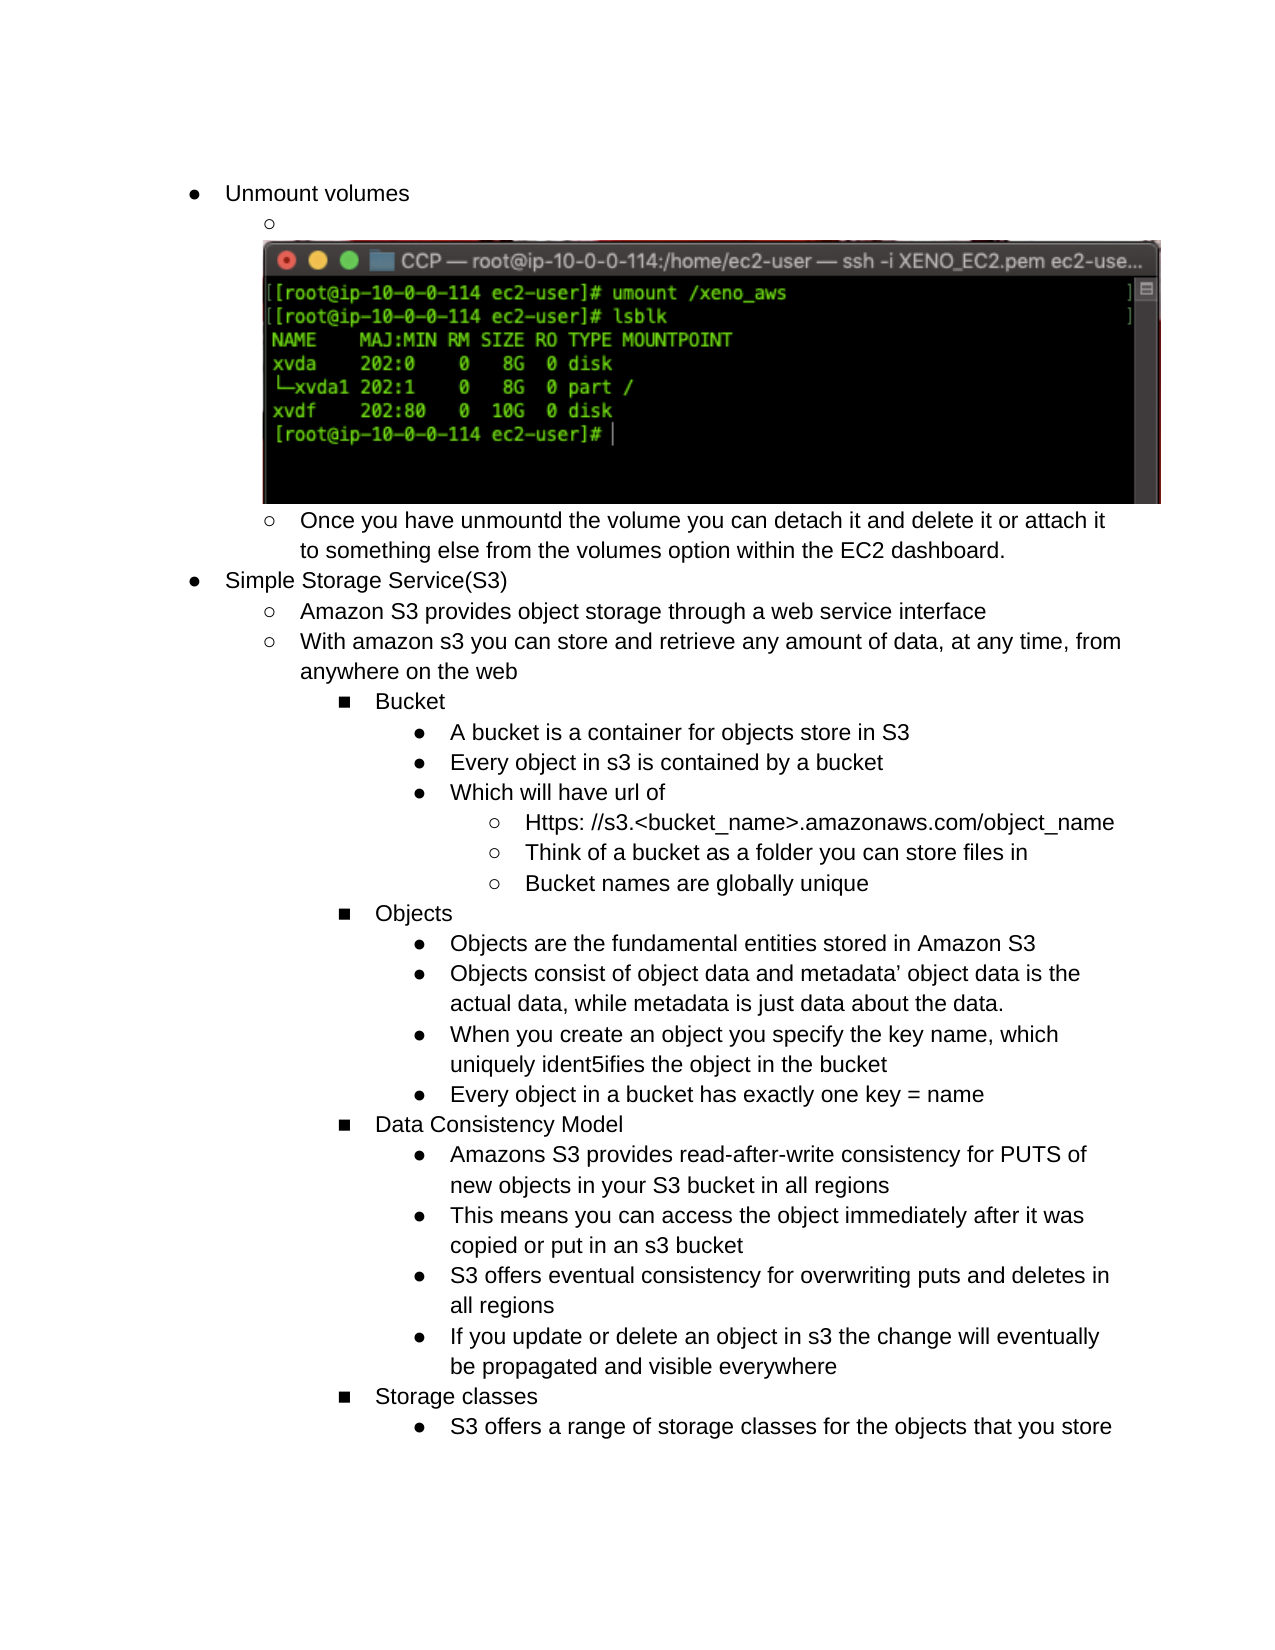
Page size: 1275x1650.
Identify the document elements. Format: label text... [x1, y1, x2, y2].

list Unmount volumes [187, 180, 1125, 207]
list S3 offers eventual consistency for overwriting puts and deletes in all regions [412, 1262, 1125, 1319]
list Amazons S3 provides read-after-write consistency for PUTS of new objects in your S3 bucket in all regions [412, 1141, 1125, 1198]
list Once you have unmountd the volume you can detach it and delete it or attach it to something else from the volumes option within the EC2 dashboard. [262, 507, 1125, 563]
list Every object in s3 is contained by a bucket [412, 749, 1125, 775]
list If you update or delete an object in s3 the change will eventually be propagated and visible everywhere [412, 1323, 1125, 1379]
list Think of a bucket as a folder you can store files in [487, 839, 1125, 866]
list Amazon S3 provides object storage through a web service interface [262, 598, 1125, 624]
list Bucket names are globally unique [487, 869, 1125, 896]
list Data Consistency Model [337, 1111, 1125, 1137]
list Objects are the fundamental entities stored in Amazon S3 [412, 930, 1125, 956]
list Objects consist of object data and metadata’ object data is the actual data, while metadata is just data about the data. [412, 960, 1125, 1017]
list This means you can access the object immediately after it was copied or put in an s3 bucket [412, 1202, 1125, 1258]
list Bucket [337, 688, 1125, 714]
list With amazon s3 you can store and retrieve any amount of data, at any time, from anywhere on the web [262, 628, 1125, 684]
list Objects [337, 900, 1125, 926]
list A bucket is a container for objects store in S3 [412, 718, 1125, 745]
list Storage classes [337, 1383, 1125, 1409]
list Every object in a bucket has exactly one key = name [412, 1081, 1125, 1107]
list Simple Storage Service(S3) [187, 567, 1125, 594]
list S3 offers a range of storage classes for the objects that you store [412, 1413, 1125, 1439]
list Which will have url of [412, 779, 1125, 805]
list Https: //s3.<bucket_name>.amazonaws.com/object_name [487, 809, 1125, 835]
picture [262, 240, 1161, 504]
list When you create an object you specify the key name, which uniquely ident5ifies the object in the bucket [412, 1021, 1125, 1077]
